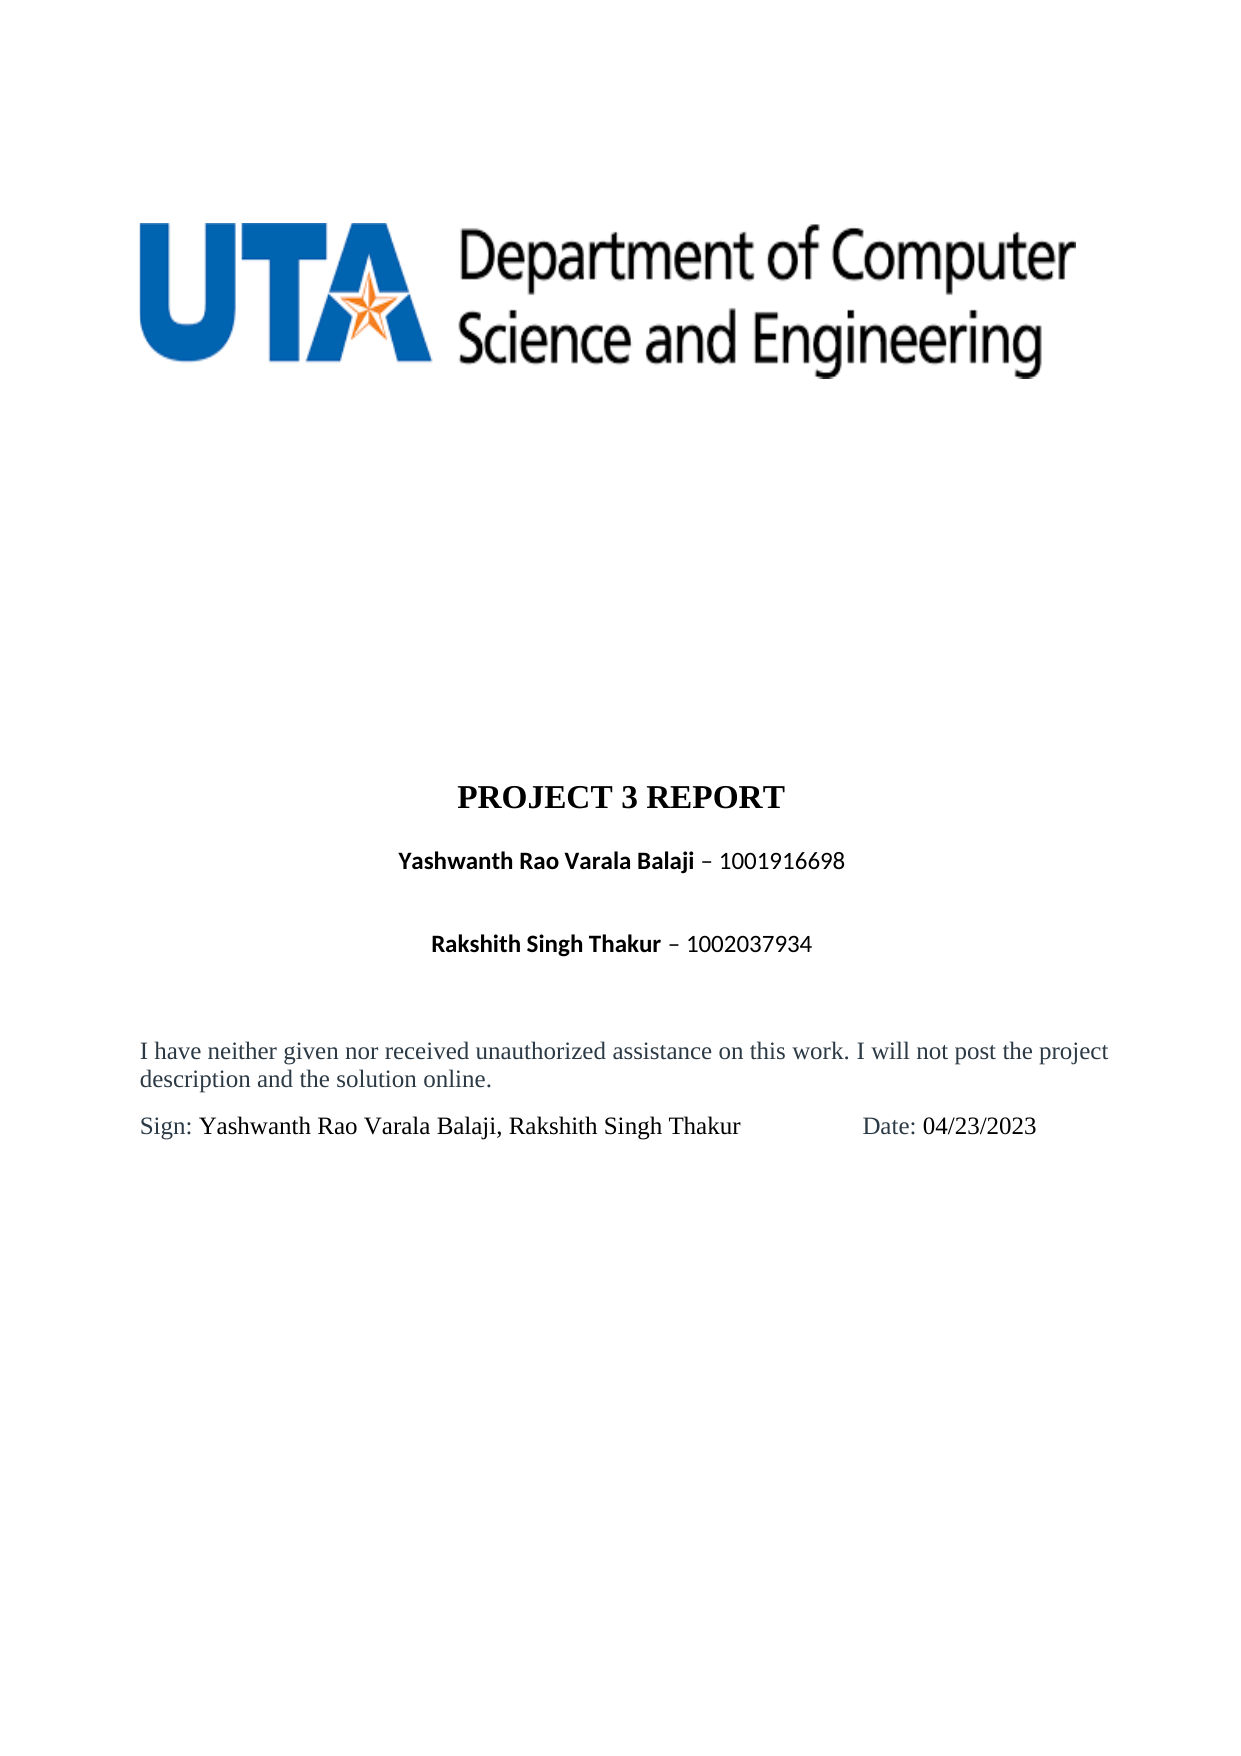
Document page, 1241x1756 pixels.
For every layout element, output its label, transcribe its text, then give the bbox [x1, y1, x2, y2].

text Sign: Yashwanth Rao Varala Balaji, Rakshith Singh Thakur Date: 04/23/2023 [139, 1111, 1198, 1140]
picture [139, 223, 1076, 379]
text Rakshith Singh Thakur – 1002037934 [361, 928, 882, 959]
subtitle PROJECT 3 REPORT [359, 777, 882, 816]
text I have neither given nor received unauthorized assistance on this work. I will not post the project description and the solution online. [139, 1037, 1198, 1092]
text Yashwanth Rao Varala Balaji – 1001916698 [361, 845, 883, 875]
